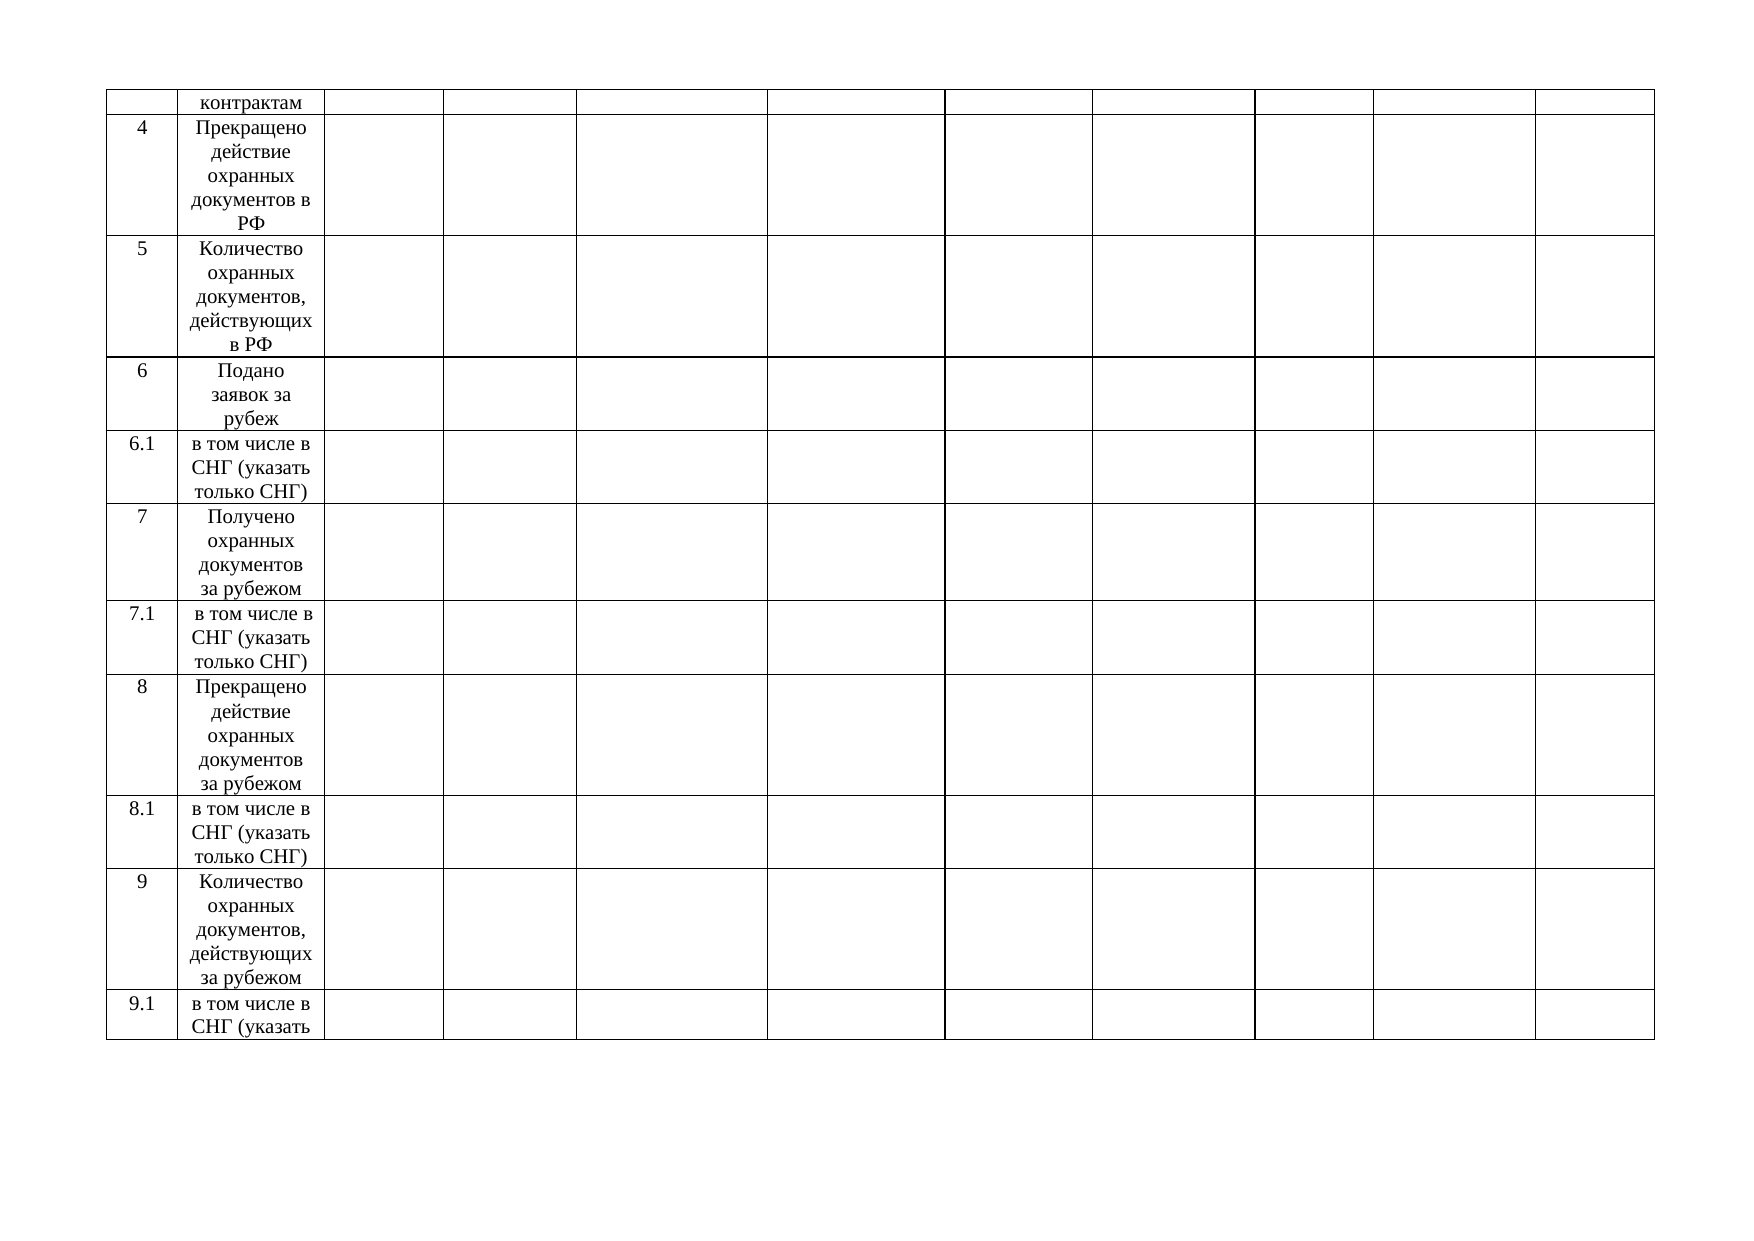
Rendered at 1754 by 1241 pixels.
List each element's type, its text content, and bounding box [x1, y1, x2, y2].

table_cell [946, 504, 1092, 600]
table_cell [1093, 990, 1254, 1038]
table_cell [1374, 431, 1535, 503]
table_cell 9.1 [107, 990, 177, 1038]
table_cell [946, 675, 1092, 795]
table_cell [1374, 990, 1535, 1038]
table_cell [1536, 115, 1654, 235]
table_cell [577, 990, 767, 1038]
table_cell 6.1 [107, 431, 177, 503]
table_cell [1093, 358, 1254, 430]
table_cell [325, 504, 443, 600]
table_cell [1256, 796, 1373, 868]
table_cell [1256, 431, 1373, 503]
table_cell [768, 358, 944, 430]
table_cell в том числе в СНГ (указать только СНГ) [178, 431, 324, 503]
table_cell [444, 90, 576, 114]
table_cell [768, 796, 944, 868]
table_cell [1536, 601, 1654, 673]
table_cell [1536, 504, 1654, 600]
table_cell в том числе в СНГ (указать только СНГ) [178, 990, 324, 1038]
table_cell [1374, 115, 1535, 235]
table_cell [325, 601, 443, 673]
table_cell [946, 990, 1092, 1038]
table_cell [577, 796, 767, 868]
table_cell [946, 869, 1092, 989]
table_cell Прекращено действие охранных документов за рубежом [178, 675, 324, 795]
table_cell [946, 115, 1092, 235]
table_cell [577, 675, 767, 795]
table_cell [1093, 601, 1254, 673]
table_cell [444, 431, 576, 503]
table_cell [325, 358, 443, 430]
table_cell [1536, 869, 1654, 989]
table_cell [444, 990, 576, 1038]
table_cell [325, 675, 443, 795]
table_cell [946, 601, 1092, 673]
table_cell [325, 796, 443, 868]
table_cell [1256, 115, 1373, 235]
table_cell [1374, 601, 1535, 673]
table_cell [1536, 990, 1654, 1038]
table_cell [1374, 675, 1535, 795]
table_cell [1093, 431, 1254, 503]
table_cell [1536, 358, 1654, 430]
table_cell [444, 601, 576, 673]
table_cell [1093, 504, 1254, 600]
table_cell [1256, 90, 1373, 114]
table_cell [577, 358, 767, 430]
table_cell 7.1 [107, 601, 177, 673]
table_cell [768, 869, 944, 989]
table_cell Получено охранных документов за рубежом [178, 504, 324, 600]
table_cell [1093, 115, 1254, 235]
table_cell [577, 236, 767, 356]
table_cell [1256, 358, 1373, 430]
table_cell Прекращено действие охранных документов в РФ [178, 115, 324, 235]
table_cell 9 [107, 869, 177, 989]
table_cell Подано заявок за рубеж [178, 358, 324, 430]
table_cell [1536, 236, 1654, 356]
table_cell [1374, 90, 1535, 114]
table_cell [768, 601, 944, 673]
table_cell [1256, 990, 1373, 1038]
table_cell [1093, 869, 1254, 989]
table_cell [577, 601, 767, 673]
table_cell [1536, 431, 1654, 503]
table_cell [444, 358, 576, 430]
table_cell [946, 236, 1092, 356]
table_cell [1093, 236, 1254, 356]
table_cell [444, 675, 576, 795]
table_cell [1256, 601, 1373, 673]
table_cell [768, 431, 944, 503]
table_cell [1374, 236, 1535, 356]
table_cell [1256, 869, 1373, 989]
table_cell [577, 431, 767, 503]
table_cell [325, 990, 443, 1038]
table_cell [1256, 504, 1373, 600]
table_cell в том числе в СНГ (указать только СНГ) [178, 601, 324, 673]
table_cell [1256, 236, 1373, 356]
table_cell [946, 90, 1092, 114]
table_cell 3 [107, 90, 177, 114]
table_cell [577, 869, 767, 989]
table_cell Количество охранных документов, действующих за рубежом [178, 869, 324, 989]
table_cell [325, 236, 443, 356]
table_cell [1374, 358, 1535, 430]
table_cell [768, 504, 944, 600]
table_cell [1374, 796, 1535, 868]
table_cell [1374, 504, 1535, 600]
table_cell [577, 90, 767, 114]
table_cell [768, 675, 944, 795]
table_cell [325, 115, 443, 235]
table_cell [768, 236, 944, 356]
table_cell [1093, 675, 1254, 795]
table_cell [768, 90, 944, 114]
table_cell [444, 869, 576, 989]
table_cell [444, 796, 576, 868]
table_cell [1536, 796, 1654, 868]
table_cell [1256, 675, 1373, 795]
table_cell 2 [1093, 90, 1254, 114]
table_cell [444, 115, 576, 235]
table_cell [325, 431, 443, 503]
table_cell [577, 115, 767, 235]
table_cell [1093, 796, 1254, 868]
table_cell 7 [107, 504, 177, 600]
table_cell 4 [107, 115, 177, 235]
table_cell [577, 504, 767, 600]
table_cell [444, 236, 576, 356]
table_cell 5 [107, 236, 177, 356]
table_cell [1374, 869, 1535, 989]
table_cell 8.1 [107, 796, 177, 868]
table_cell [768, 990, 944, 1038]
table_cell [1536, 90, 1654, 114]
table_cell [946, 796, 1092, 868]
table_cell 6 [107, 358, 177, 430]
table_cell [946, 358, 1092, 430]
table_cell [1536, 675, 1654, 795]
table_cell [946, 431, 1092, 503]
table_cell [768, 115, 944, 235]
table_cell в том числе в СНГ (указать только СНГ) [178, 796, 324, 868]
table_cell [325, 90, 443, 114]
table_cell Количество охранных документов, действующих в РФ [178, 236, 324, 356]
table_cell [444, 504, 576, 600]
table_cell [325, 869, 443, 989]
table_cell 8 [107, 675, 177, 795]
